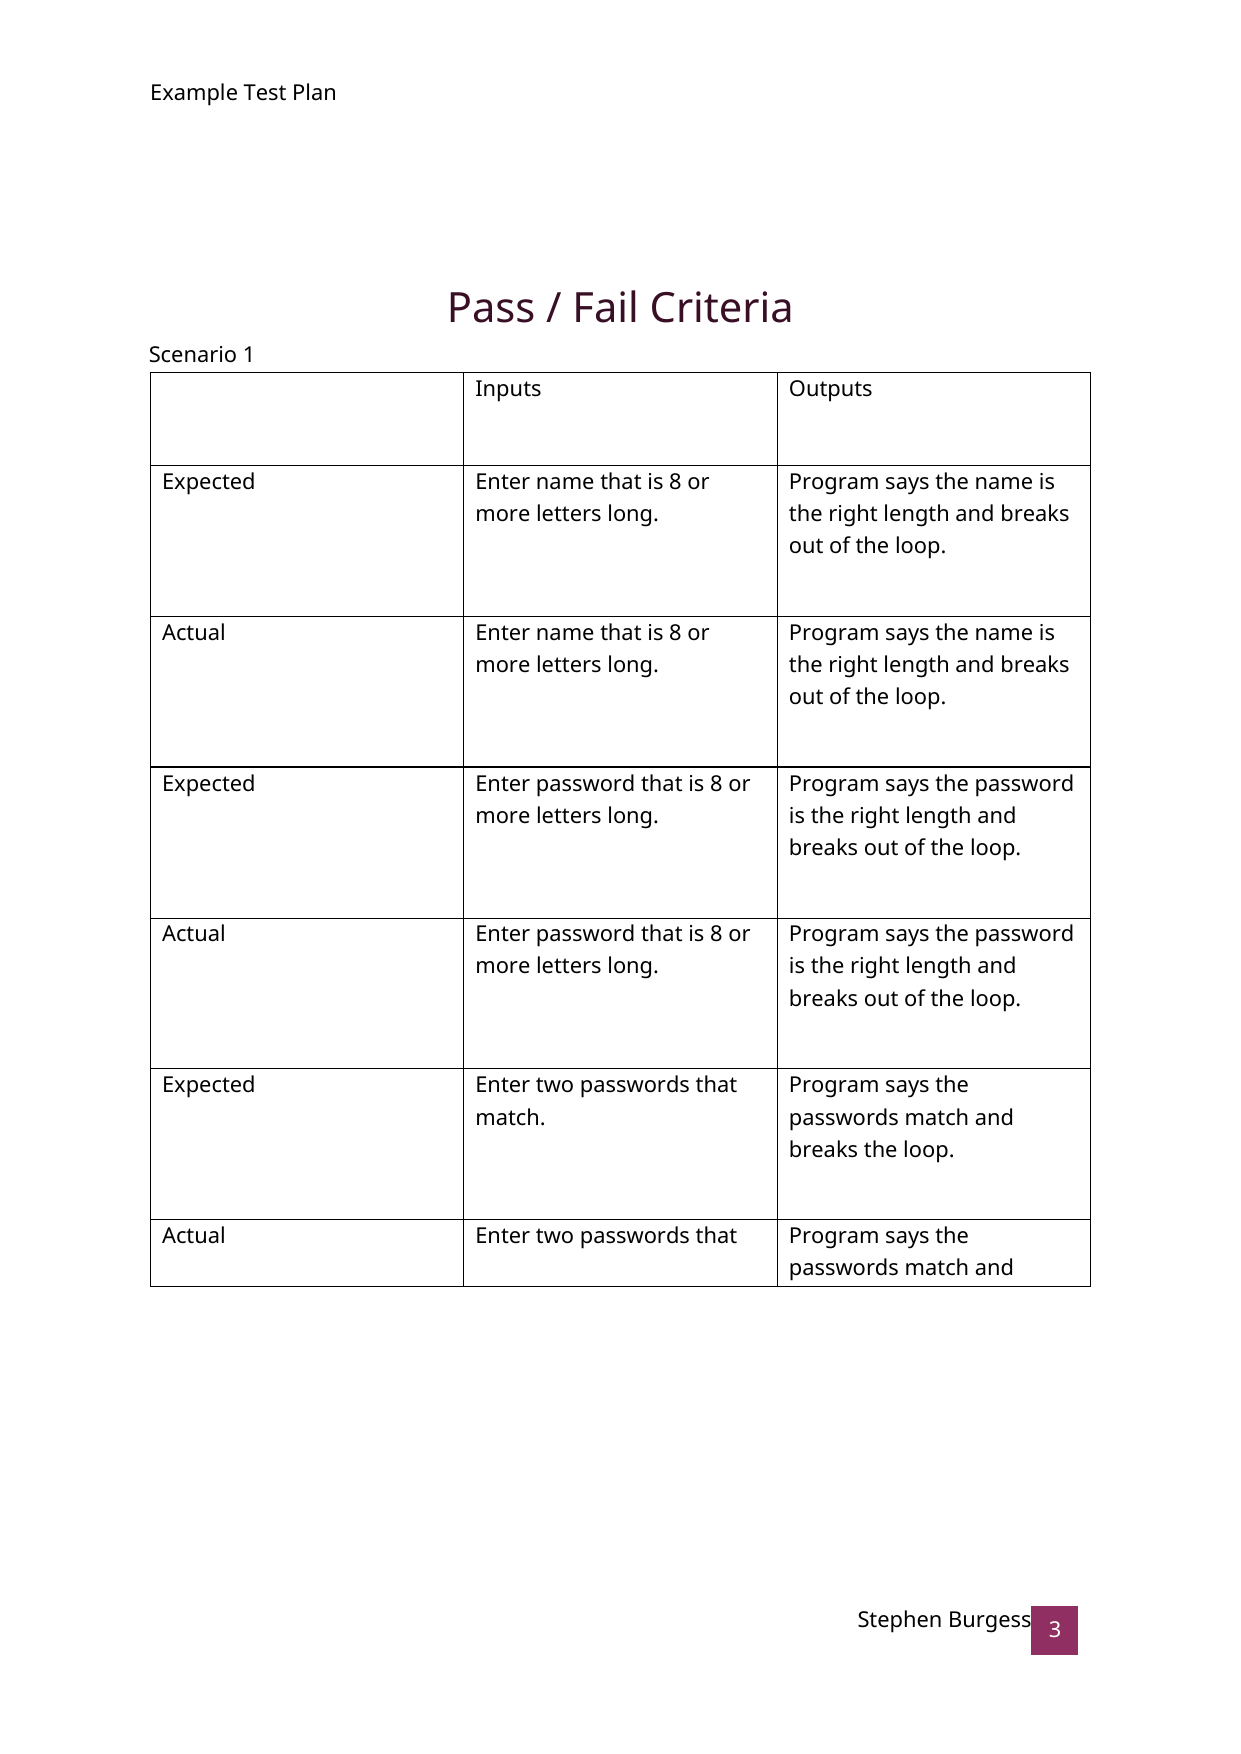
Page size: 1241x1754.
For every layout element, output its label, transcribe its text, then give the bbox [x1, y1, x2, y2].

table_header Inputs [464, 373, 777, 464]
table_cell Actual [151, 919, 463, 1068]
table_cell Expected [151, 466, 463, 616]
table_cell Enter password that is 8 or more letters long. [464, 919, 777, 1068]
table_cell Enter password that is 8 or more letters long. [464, 768, 777, 917]
table_header [151, 373, 463, 464]
table_cell Actual [151, 1220, 463, 1286]
table_cell Expected [151, 1069, 463, 1219]
table_cell Enter name that is 8 or more letters long. [464, 466, 777, 616]
table_cell Program says the password is the right length and breaks out of the loop. [778, 919, 1090, 1068]
table_header Outputs [778, 373, 1090, 464]
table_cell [778, 1220, 1090, 1286]
table_cell Expected [151, 768, 463, 917]
table_cell Program says the name is the right length and breaks out of the loop. [778, 466, 1090, 616]
table_cell Program says the name is the right length and breaks out of the loop. [778, 617, 1090, 766]
text Scenario 1 [148, 339, 1081, 369]
table_cell Program says the password is the right length and breaks out of the loop. [778, 768, 1090, 917]
table_cell Enter name that is 8 or more letters long. [464, 617, 777, 766]
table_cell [464, 1220, 777, 1286]
table_cell Actual [151, 617, 463, 766]
table_cell Enter two passwords that match. [464, 1069, 777, 1219]
table_cell Program says the passwords match and breaks the loop. [778, 1069, 1090, 1219]
subtitle Pass / Fail Criteria [160, 278, 1081, 335]
